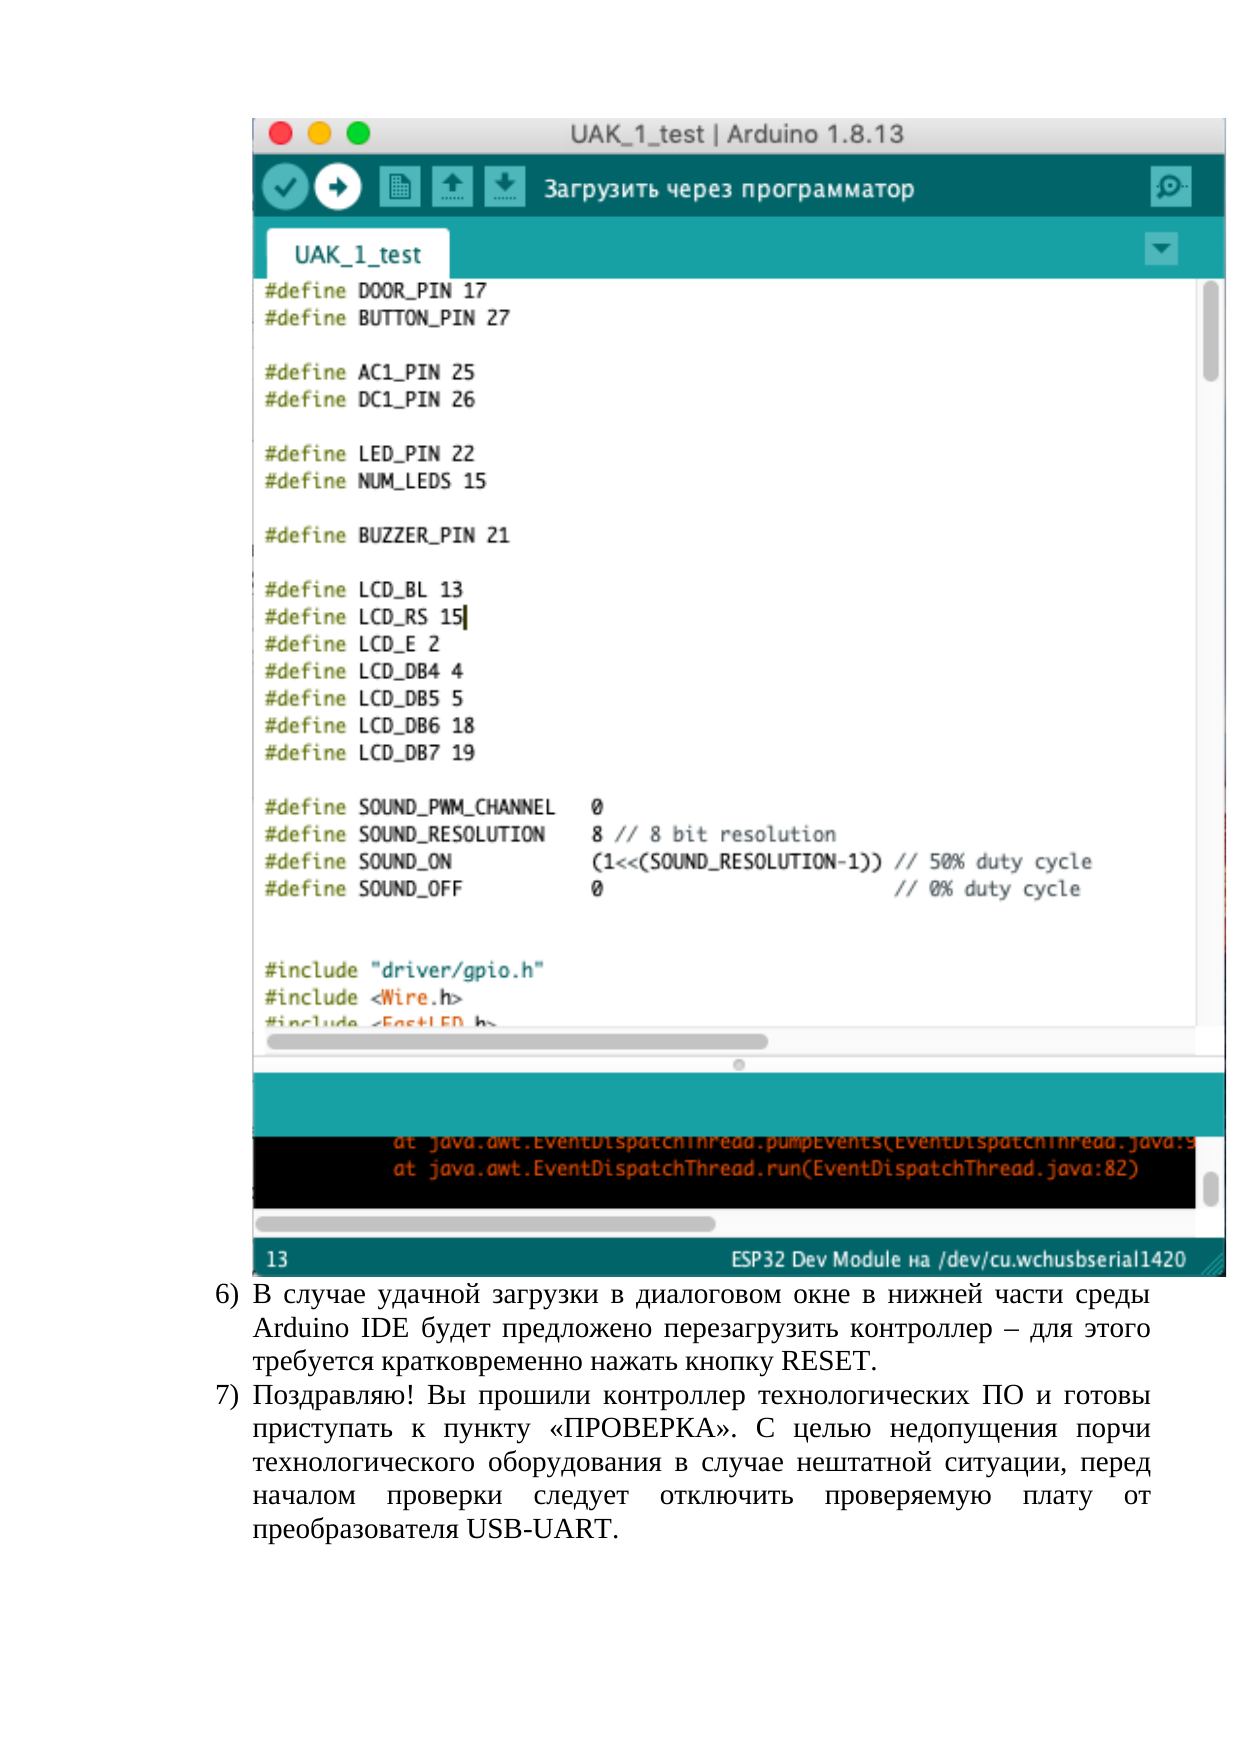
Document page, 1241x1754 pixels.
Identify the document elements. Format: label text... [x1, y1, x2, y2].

picture [252, 118, 1227, 1277]
list В случае удачной загрузки в диалоговом окне в нижней части среды Arduino IDE будет предложено перезагрузить контроллер – для этого требуется кратковременно нажать кнопку RESET. [215, 1276, 1152, 1377]
list Поздравляю! Вы прошили контроллер технологических ПО и готовы приступать к пункту «ПРОВЕРКА». С целью недопущения порчи технологического оборудования в случае нештатной ситуации, перед началом проверки следует отключить проверяемую плату от преобразователя USB-UART. [215, 1377, 1152, 1544]
